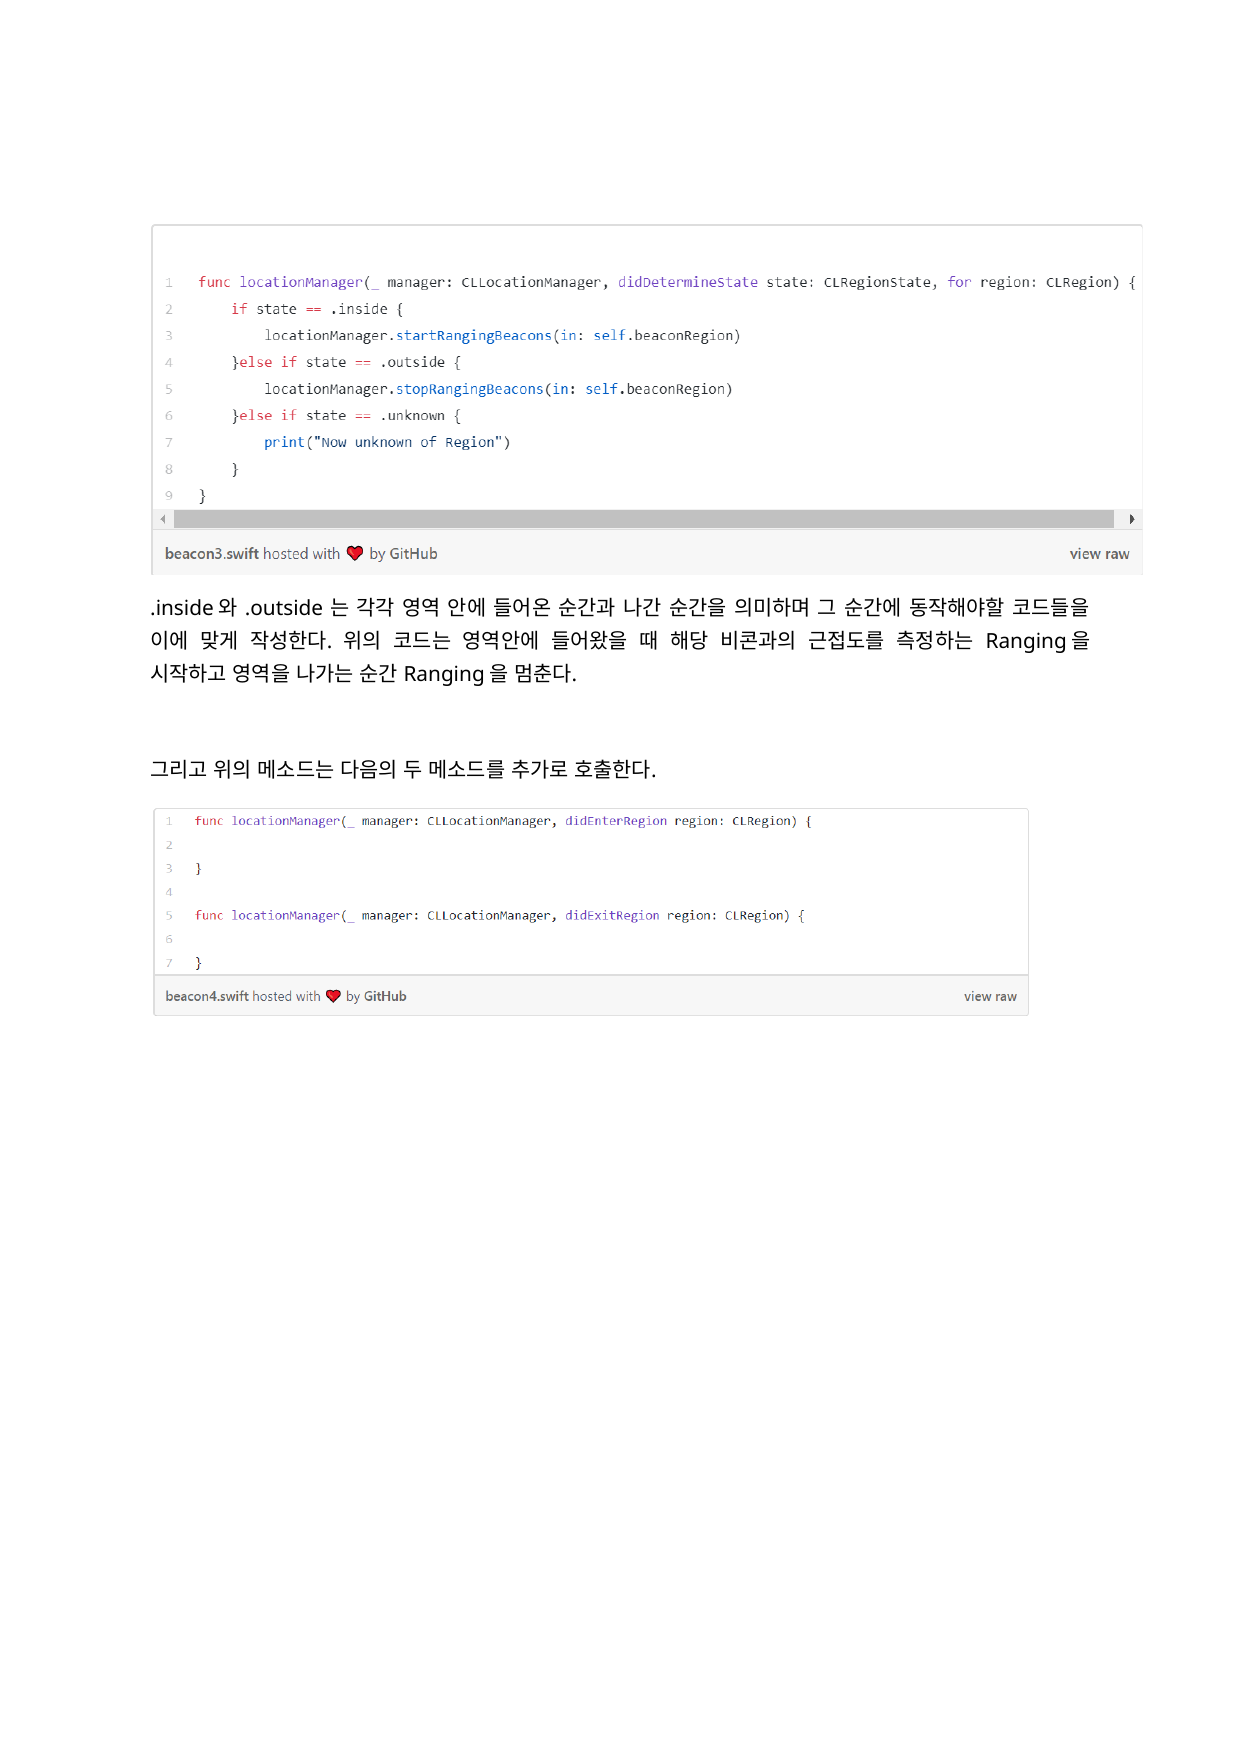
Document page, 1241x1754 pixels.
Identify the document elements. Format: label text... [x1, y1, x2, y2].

text .inside와 .outside 는 각각 영역 안에 들어온 순간과 나간 순간을 의미하며 그 순간에 동작해야할 코드들을 이에 맞게 작성한다. 위의 코드는 영역안에 들어왔을 때 해당 비콘과의 근접도를 측정하는 Ranging을 시작하고 영역을 나가는 순간 Ranging을 멈춘다. [150, 591, 1090, 687]
picture [150, 224, 1143, 575]
picture [150, 802, 1036, 1021]
text 그리고 위의 메소드는 다음의 두 메소드를 추가로 호출한다. [150, 753, 1090, 784]
